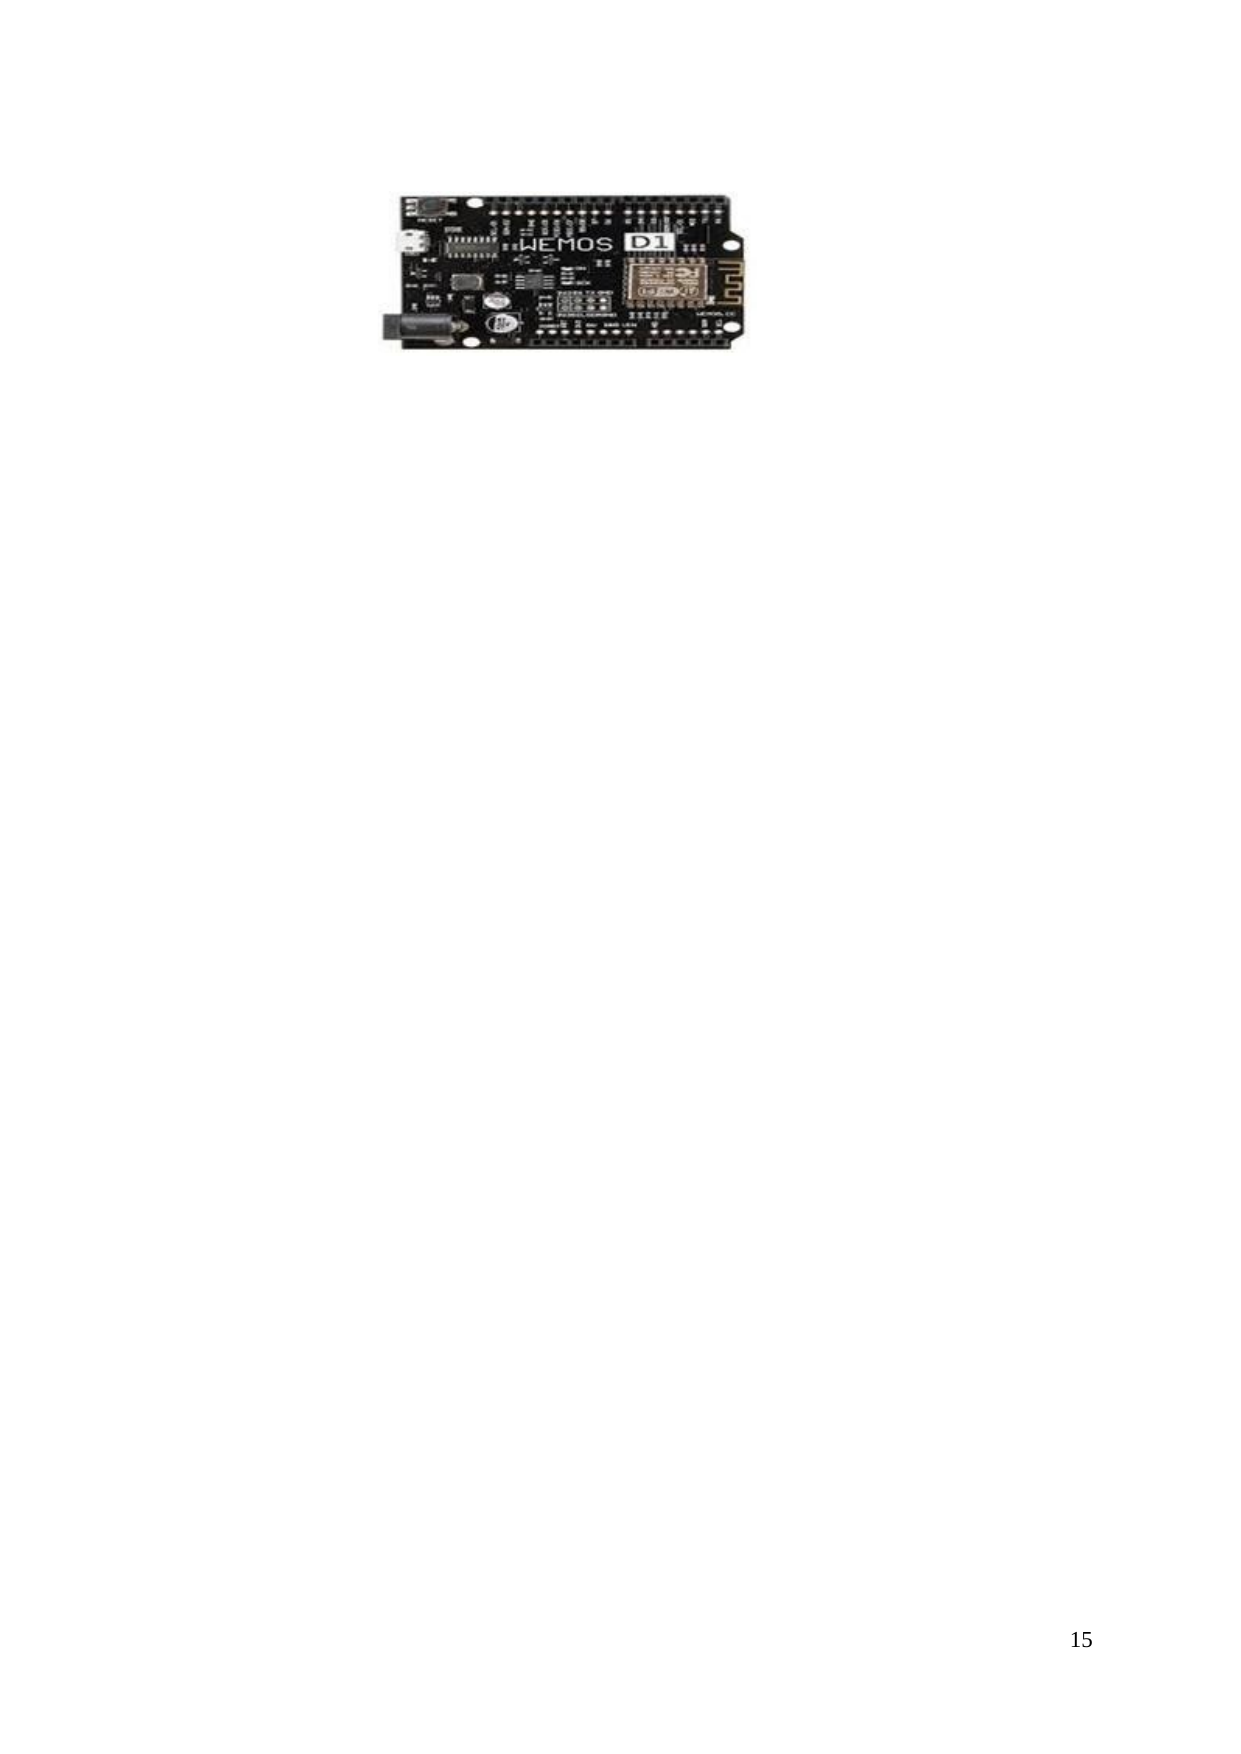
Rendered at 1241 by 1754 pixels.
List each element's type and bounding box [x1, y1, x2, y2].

picture [377, 191, 758, 356]
